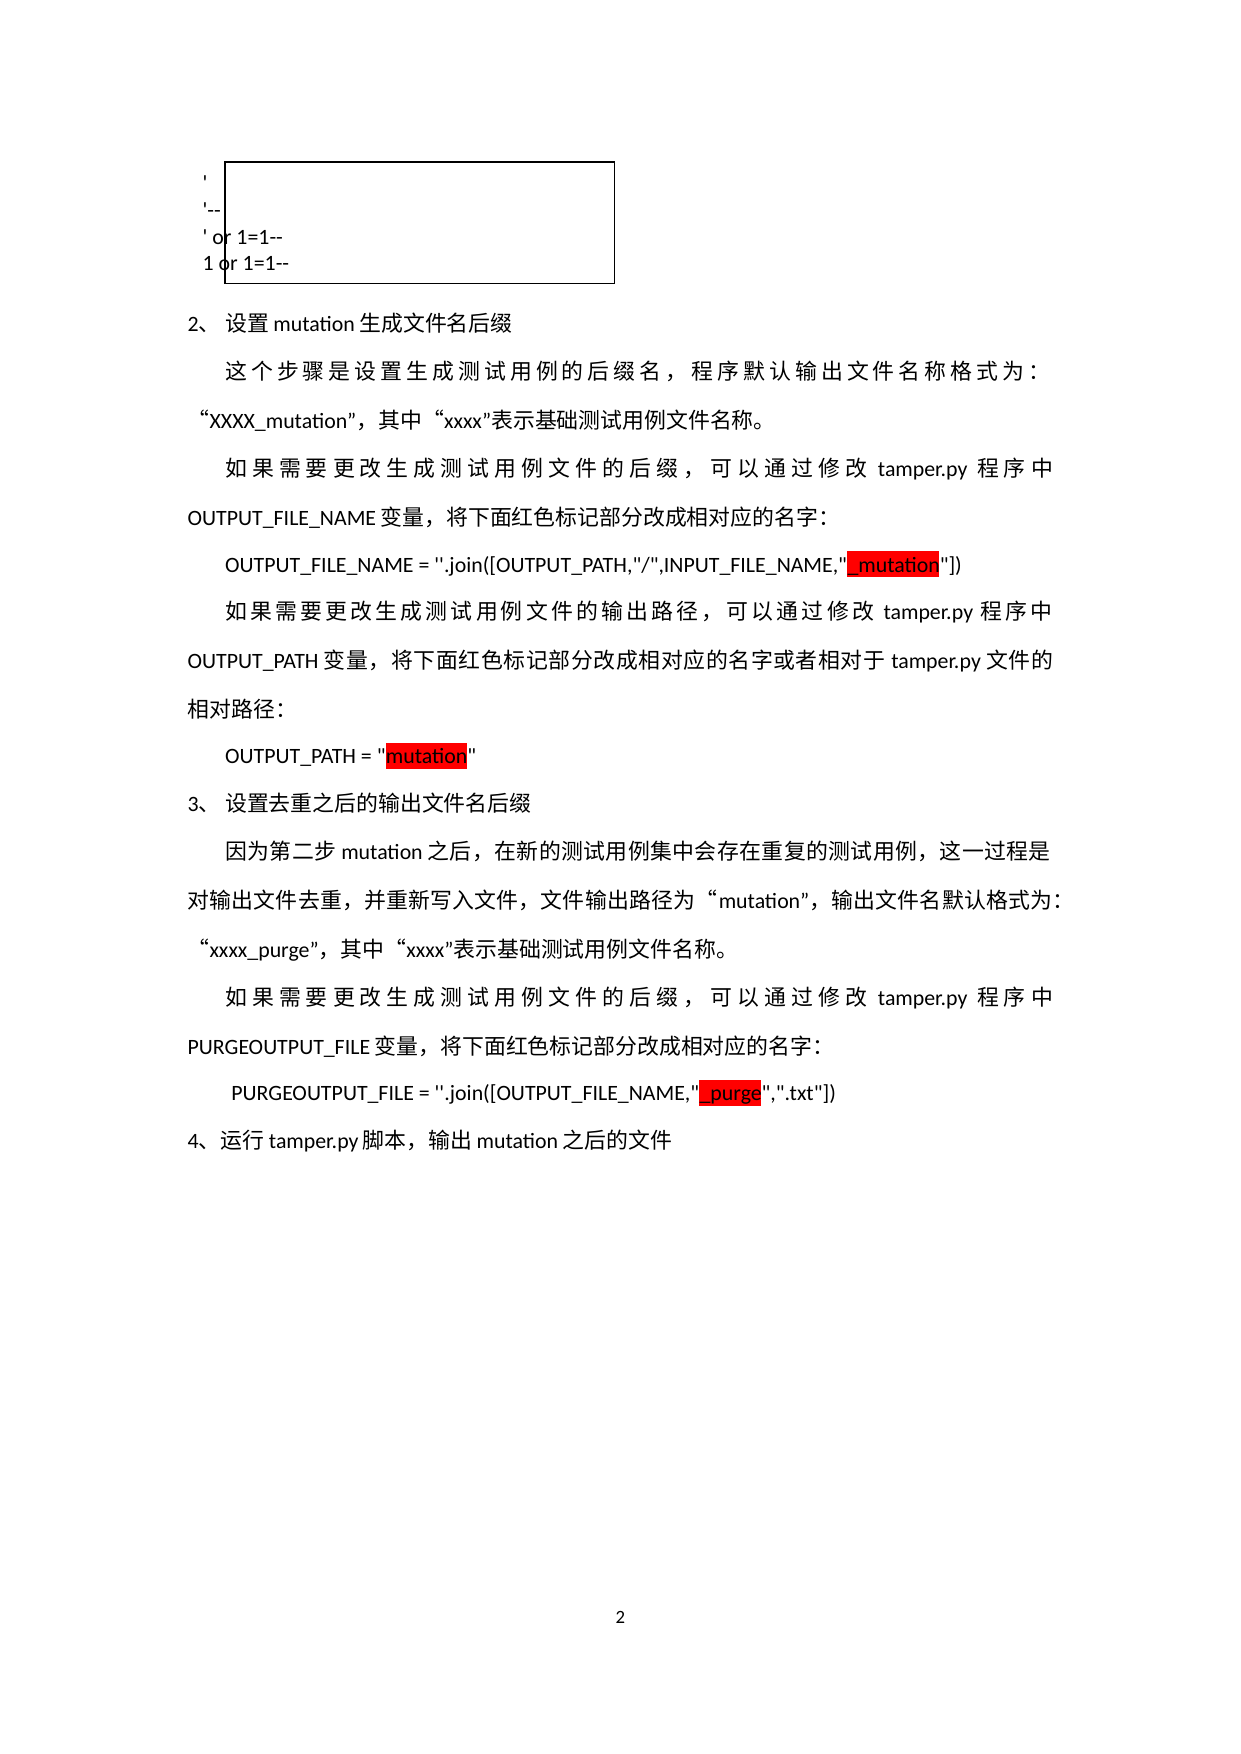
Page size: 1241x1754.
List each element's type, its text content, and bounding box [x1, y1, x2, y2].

text 如果需要更改生成测试用例文件的输出路径，可以通过修改tamper.py程序中OUTPUT_PATH变量，将下面红色标记部分改成相对应的名字或者相对于tamper.py文件的相对路径： [187, 594, 1053, 724]
text PURGEOUTPUT_FILE = ''.join([OUTPUT_FILE_NAME,"_purge",".txt"]) [187, 1077, 1053, 1109]
text 因为第二步mutation之后，在新的测试用例集中会存在重复的测试用例，这一过程是对输出文件去重，并重新写入文件，文件输出路径为“mutation”，输出文件名默认格式为：“xxxx_purge”，其中“xxxx”表示基础测试用例文件名称。 [187, 834, 1053, 964]
text 这个步骤是设置生成测试用例的后缀名，程序默认输出文件名称格式为：“XXXX_mutation”，其中“xxxx”表示基础测试用例文件名称。 [187, 354, 1053, 435]
text 如果需要更改生成测试用例文件的后缀，可以通过修改tamper.py程序中OUTPUT_FILE_NAME变量，将下面红色标记部分改成相对应的名字： [187, 451, 1053, 532]
list 设置mutation生成文件名后缀 [187, 305, 1053, 338]
text 如果需要更改生成测试用例文件的后缀，可以通过修改tamper.py程序中PURGEOUTPUT_FILE变量，将下面红色标记部分改成相对应的名字： [187, 979, 1053, 1061]
text OUTPUT_FILE_NAME = ''.join([OUTPUT_PATH,"/",INPUT_FILE_NAME,"_mutation"]) [187, 548, 1053, 580]
text 4、运行tamper.py脚本，输出mutation之后的文件 [187, 1122, 1053, 1155]
list 设置去重之后的输出文件名后缀 [187, 785, 1053, 818]
text OUTPUT_PATH = "mutation" [187, 739, 1053, 772]
